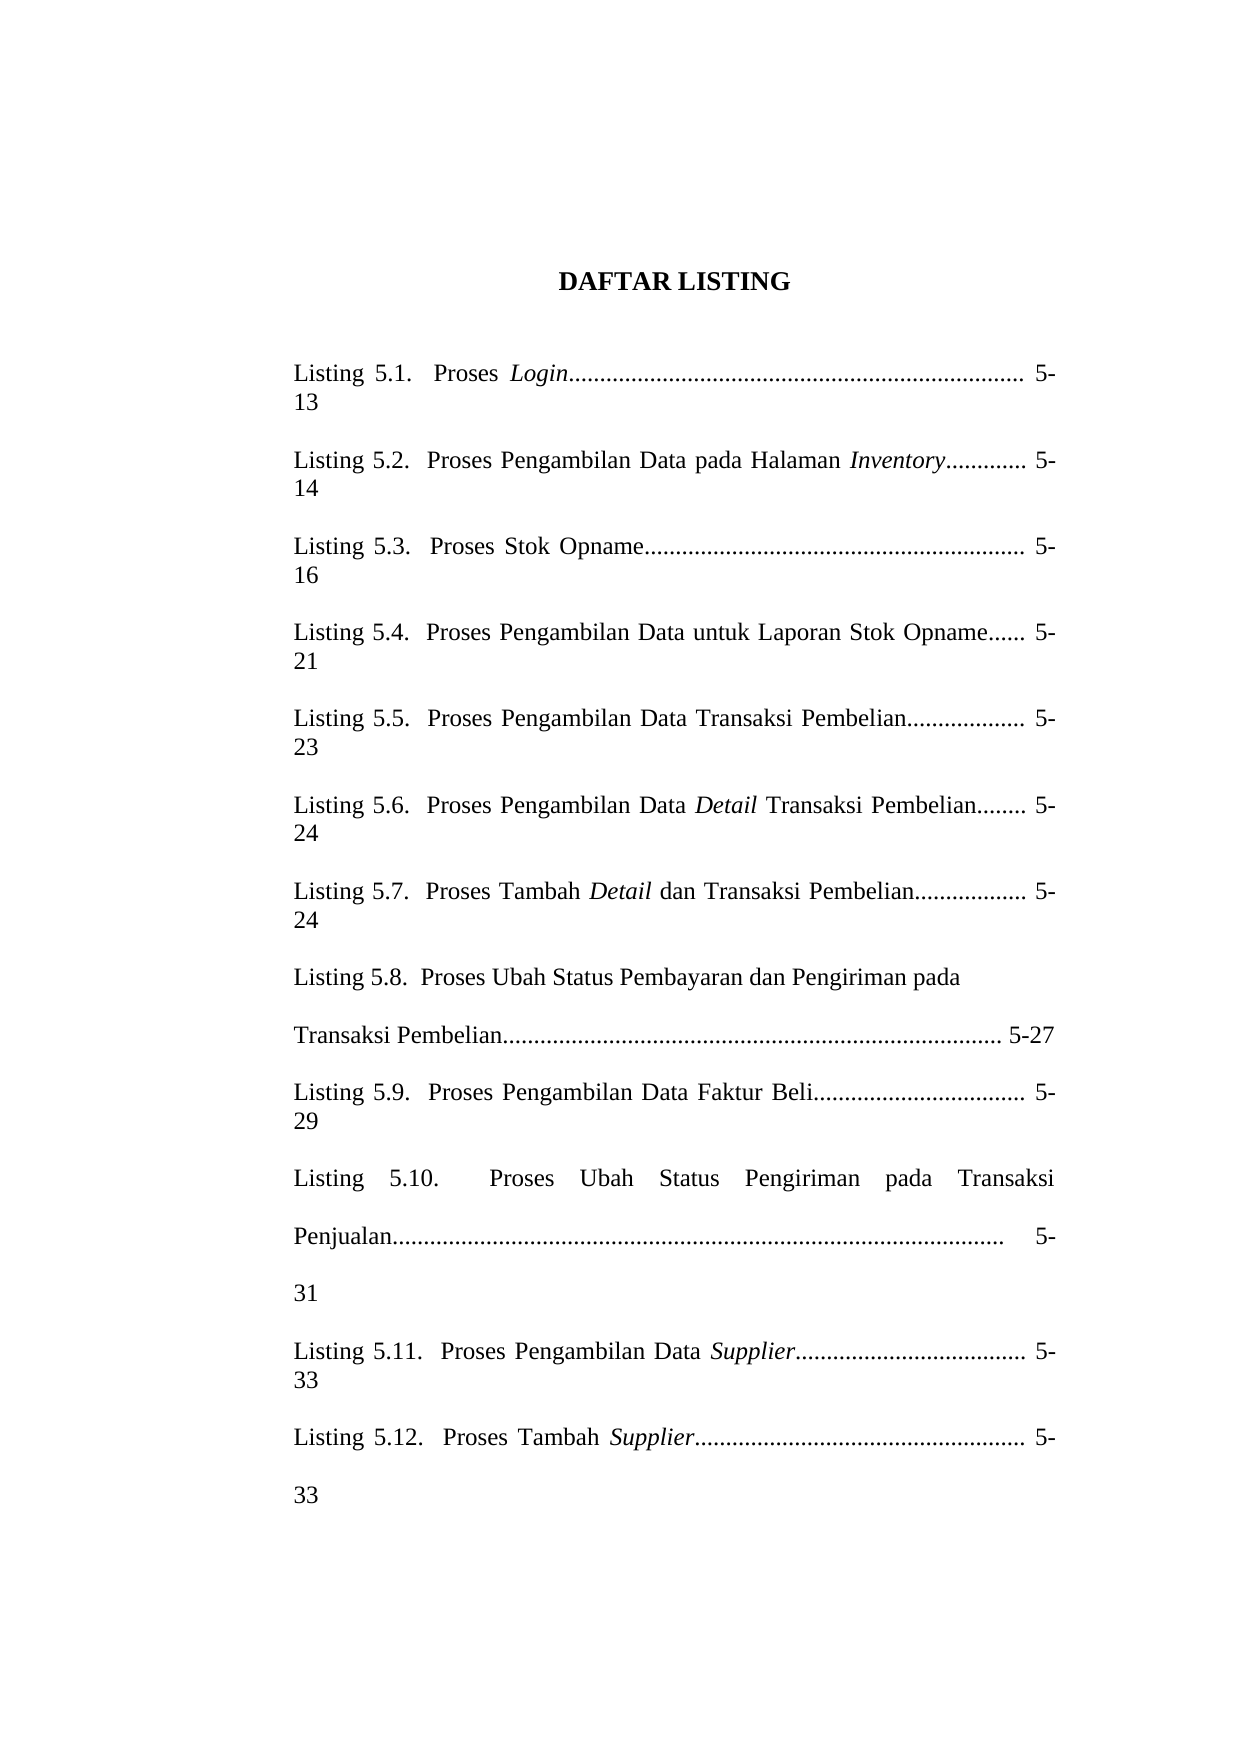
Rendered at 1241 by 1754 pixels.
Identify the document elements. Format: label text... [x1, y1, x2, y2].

text DAFTAR LISTING [293, 265, 1056, 296]
text Listing 5.10. Proses Ubah Status Pengiriman pada Transaksi Penjualan.................................................................................................. 5-31 [293, 1163, 1056, 1307]
text Listing 5.6. Proses Pengambilan Data Detail Transaksi Pembelian........ 5-24 [293, 790, 1056, 847]
text Listing 5.4. Proses Pengambilan Data untuk Laporan Stok Opname...... 5-21 [293, 617, 1056, 675]
text Listing 5.11. Proses Pengambilan Data Supplier..................................... 5-33 [293, 1336, 1056, 1393]
text Listing 5.8. Proses Ubah Status Pembayaran dan Pengiriman pada [293, 962, 1056, 991]
text Listing 5.9. Proses Pengambilan Data Faktur Beli.................................. 5-29 [293, 1077, 1056, 1135]
text Listing 5.5. Proses Pengambilan Data Transaksi Pembelian................... 5-23 [293, 703, 1056, 761]
text Listing 5.3. Proses Stok Opname............................................................. 5-16 [293, 531, 1056, 588]
text Transaksi Pembelian................................................................................ 5-27 [293, 1020, 1056, 1048]
text Listing 5.2. Proses Pengambilan Data pada Halaman Inventory............. 5-14 [293, 445, 1056, 502]
text Listing 5.7. Proses Tambah Detail dan Transaksi Pembelian.................. 5-24 [293, 876, 1056, 933]
text Listing 5.1. Proses Login......................................................................... 5-13 [293, 358, 1056, 416]
text Listing 5.12. Proses Tambah Supplier..................................................... 5-33 [293, 1422, 1056, 1508]
